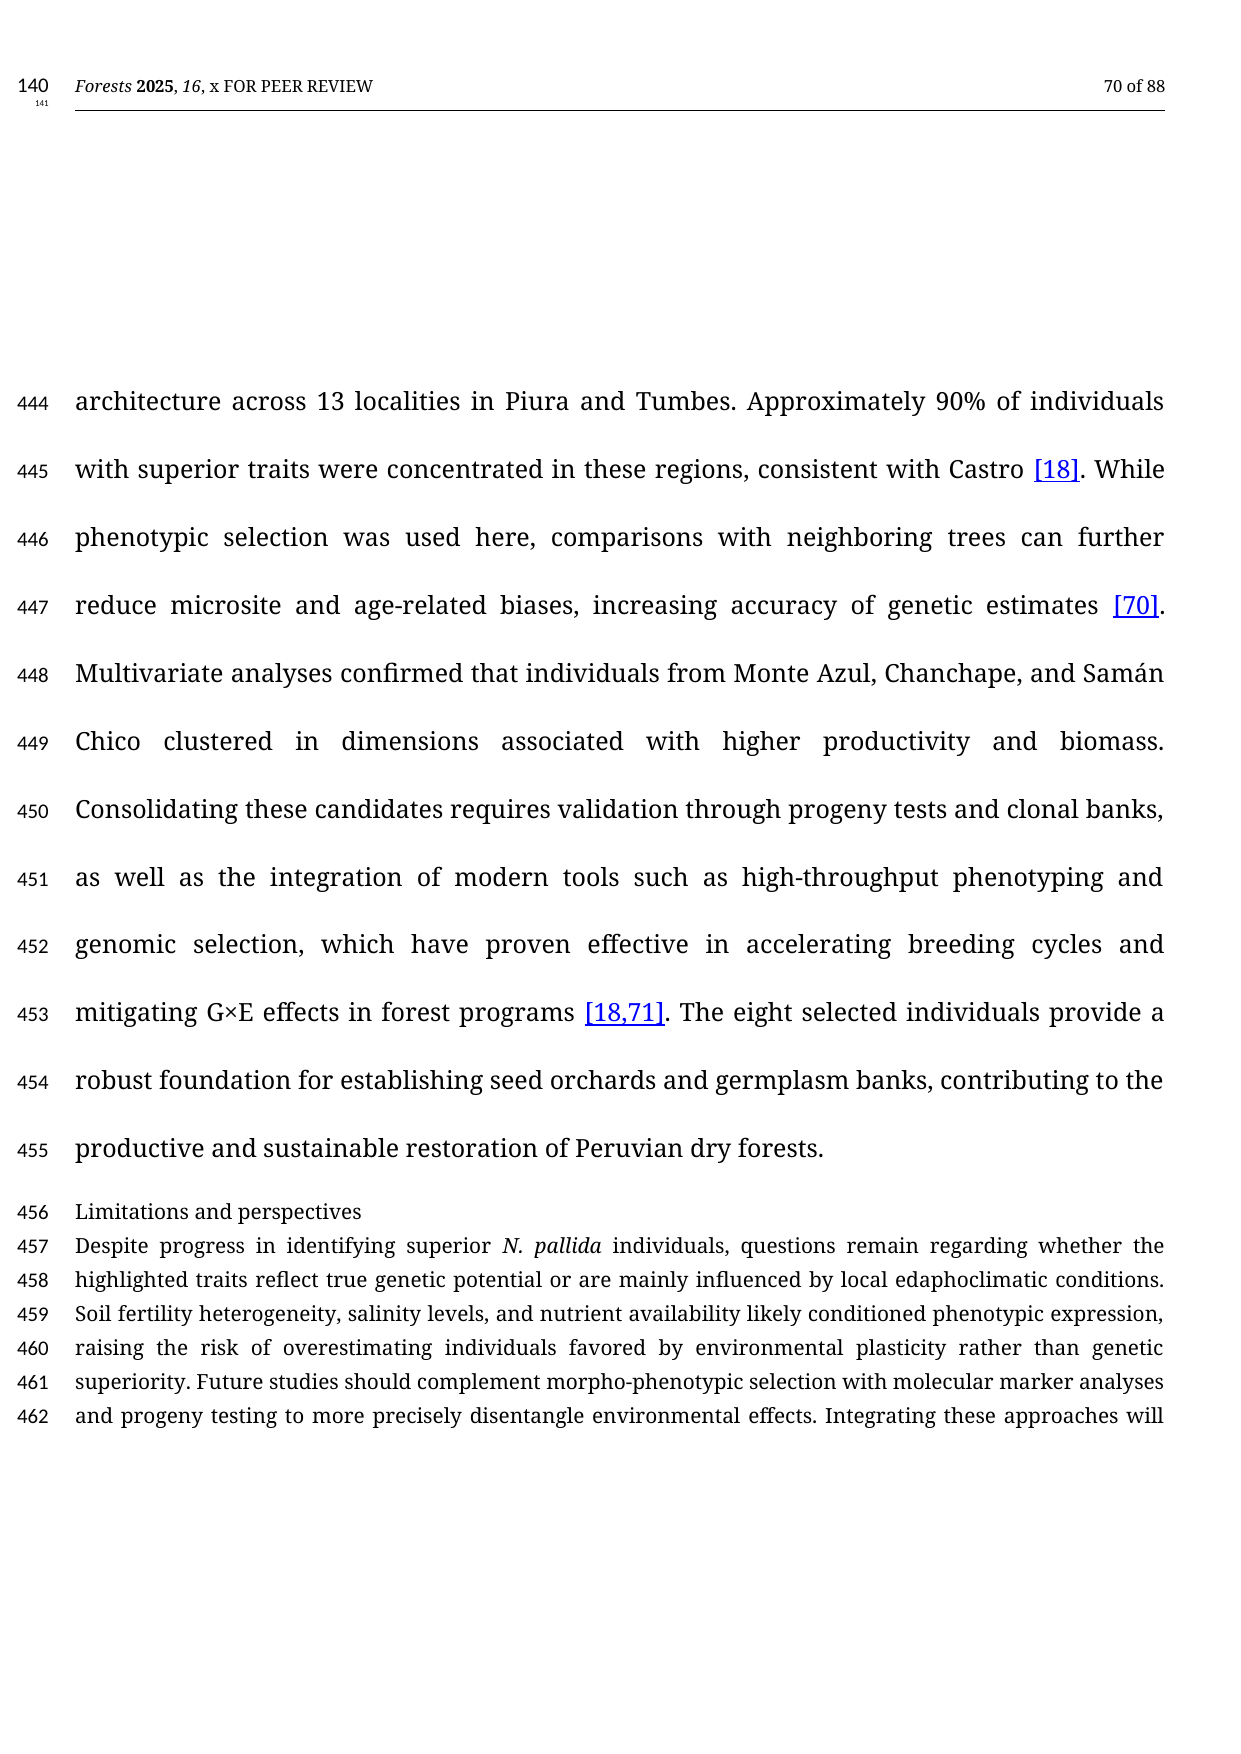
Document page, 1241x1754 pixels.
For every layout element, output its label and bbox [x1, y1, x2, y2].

text [75, 367, 1165, 1182]
